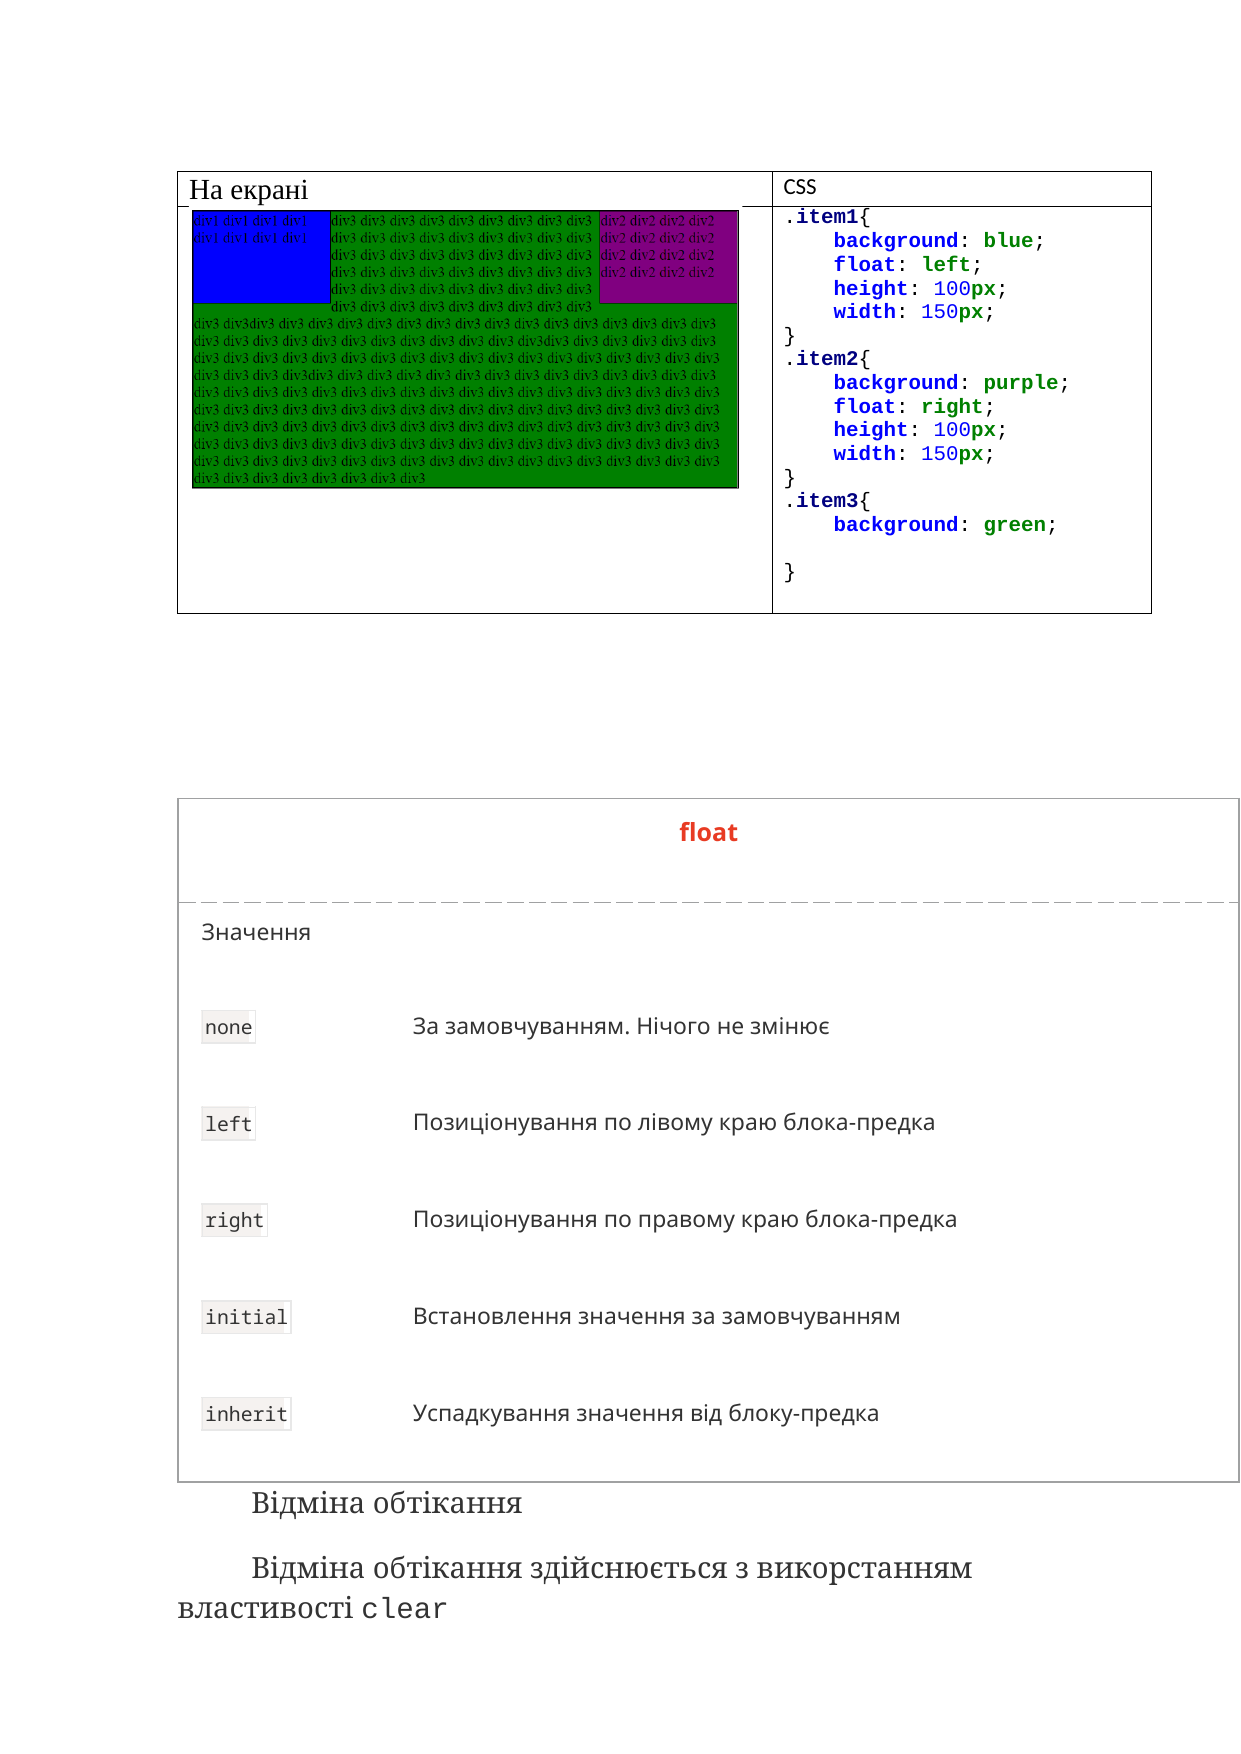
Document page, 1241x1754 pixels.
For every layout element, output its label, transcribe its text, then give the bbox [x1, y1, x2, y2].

table_cell left [179, 1094, 389, 1191]
table_cell Успадкування значення від блоку-предка [389, 1384, 1238, 1481]
picture [188, 206, 743, 492]
table_cell inherit [179, 1384, 389, 1481]
table_header CSS [773, 172, 1151, 206]
table_cell Позиціонування по лівому краю блока-предка [389, 1094, 1238, 1191]
table_cell none [179, 997, 389, 1094]
text Відміна обтікання [177, 1483, 1152, 1522]
table_cell Значення [179, 902, 389, 997]
text Відміна обтікання здійснюється з викорстанням властивості clear [177, 1547, 1152, 1627]
table_cell Встановлення значення за замовчуванням [389, 1288, 1238, 1384]
table_cell Позиціонування по правому краю блока-предка [389, 1191, 1238, 1287]
table_header float [179, 799, 1238, 902]
table_cell initial [179, 1288, 389, 1384]
table_cell right [179, 1191, 389, 1287]
table_header На екрані [178, 172, 772, 206]
table_cell [389, 902, 1238, 997]
table_cell За замовчуванням. Нічого не змінює [389, 997, 1238, 1094]
table_cell [178, 207, 772, 613]
